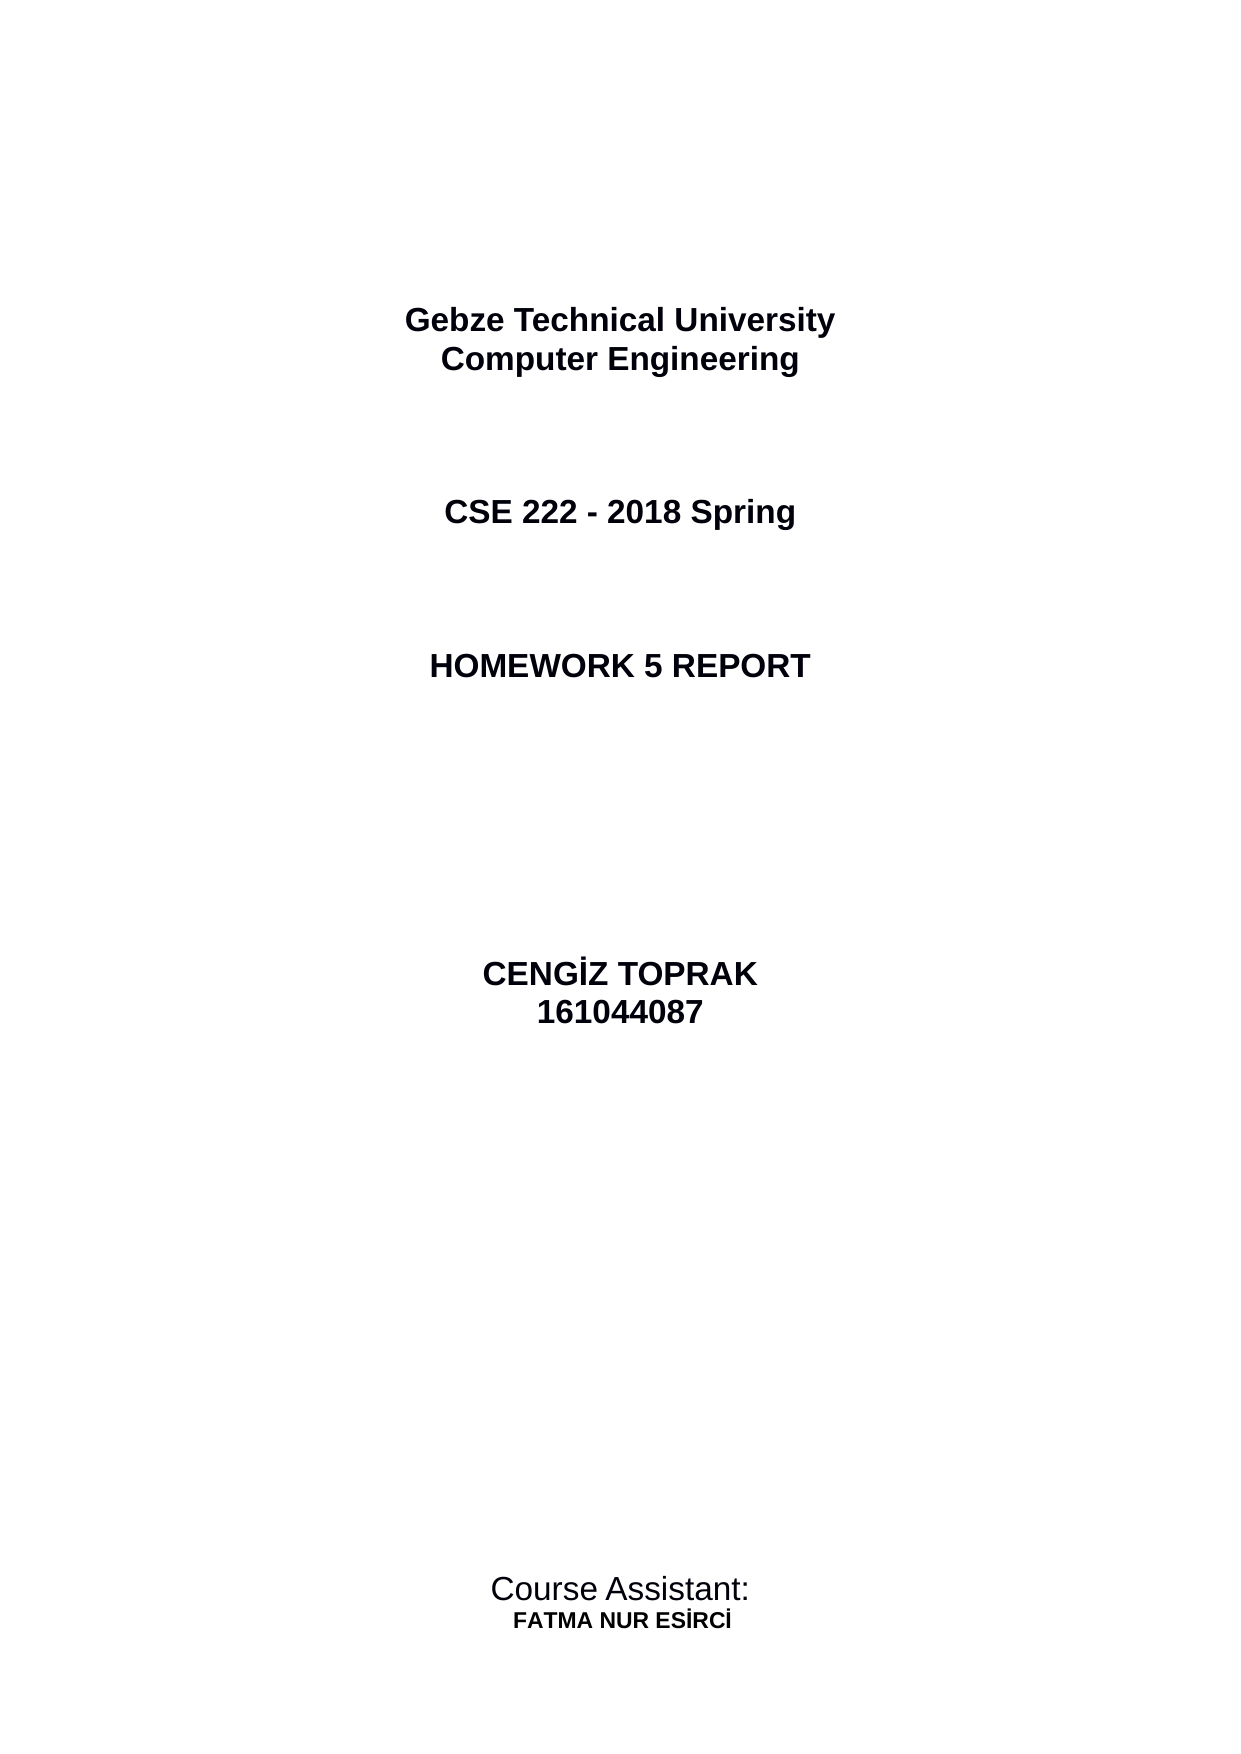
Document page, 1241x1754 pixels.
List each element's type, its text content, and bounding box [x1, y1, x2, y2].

text 161044087 [118, 992, 1122, 1031]
text Computer Engineering [118, 339, 1122, 377]
text CSE 222 - 2018 Spring [118, 492, 1122, 531]
text HOMEWORK 5 REPORT [118, 646, 1122, 684]
text FATMA NUR ESİRCİ [118, 1607, 1122, 1633]
text CENGİZ TOPRAK [118, 954, 1122, 992]
text Gebze Technical University [118, 300, 1122, 339]
text Course Assistant: [118, 1569, 1122, 1607]
